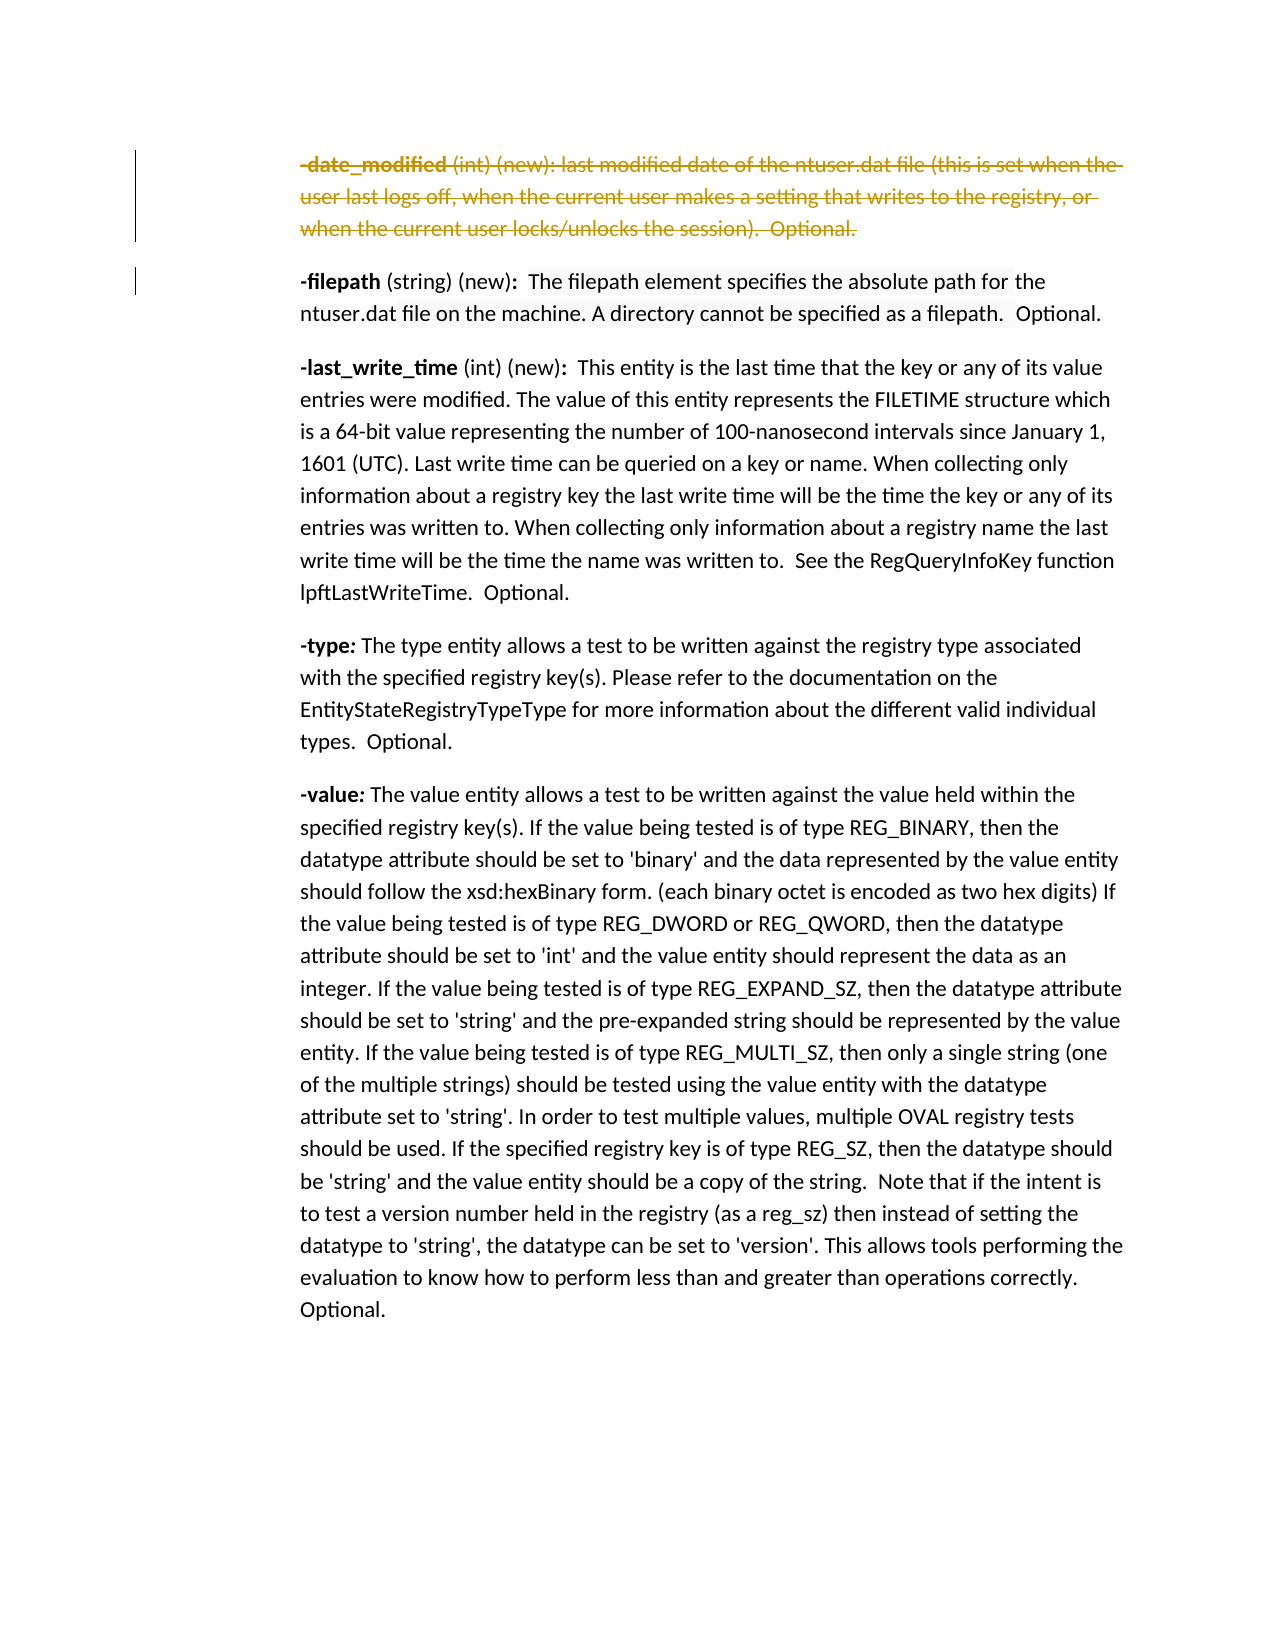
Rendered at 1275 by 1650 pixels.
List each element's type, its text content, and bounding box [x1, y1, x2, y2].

text -filepath (string) (new): The filepath element specifies the absolute path for the ntuser.dat file on the machine. A directory cannot be specified as a filepath. Optional. [300, 267, 1125, 328]
text -value: The value entity allows a test to be written against the value held within the specified registry key(s). If the value being tested is of type REG_BINARY, then the datatype attribute should be set to 'binary' and the data represented by the value entity should follow the xsd:hexBinary form. (each binary octet is encoded as two hex digits) If the value being tested is of type REG_DWORD or REG_QWORD, then the datatype attribute should be set to 'int' and the value entity should represent the data as an integer. If the value being tested is of type REG_EXPAND_SZ, then the datatype attribute should be set to 'string' and the pre-expanded string should be represented by the value entity. If the value being tested is of type REG_MULTI_SZ, then only a single string (one of the multiple strings) should be tested using the value entity with the datatype attribute set to 'string'. In order to test multiple values, multiple OVAL registry tests should be used. If the specified registry key is of type REG_SZ, then the datatype should be 'string' and the value entity should be a copy of the string. Note that if the intent is to test a version number held in the registry (as a reg_sz) then instead of setting the datatype to 'string', the datatype can be set to 'version'. This allows tools performing the evaluation to know how to perform less than and greater than operations correctly. Optional. [300, 781, 1125, 1323]
text -last_write_time (int) (new): This entity is the last time that the key or any of its value entries were modified. The value of this entity represents the FILETIME structure which is a 64-bit value representing the number of 100-nanosecond intervals since January 1, 1601 (UTC). Last write time can be queried on a key or name. When collecting only information about a registry key the last write time will be the time the key or any of its entries was written to. When collecting only information about a registry name the last write time will be the time the name was written to. See the RegQueryInfoKey function lpftLastWriteTime. Optional. [300, 353, 1125, 606]
text -type: The type entity allows a test to be written against the registry type associated with the specified registry key(s). Please refer to the documentation on the EntityStateRegistryTypeType for more information about the different valid individual types. Optional. [300, 631, 1125, 756]
